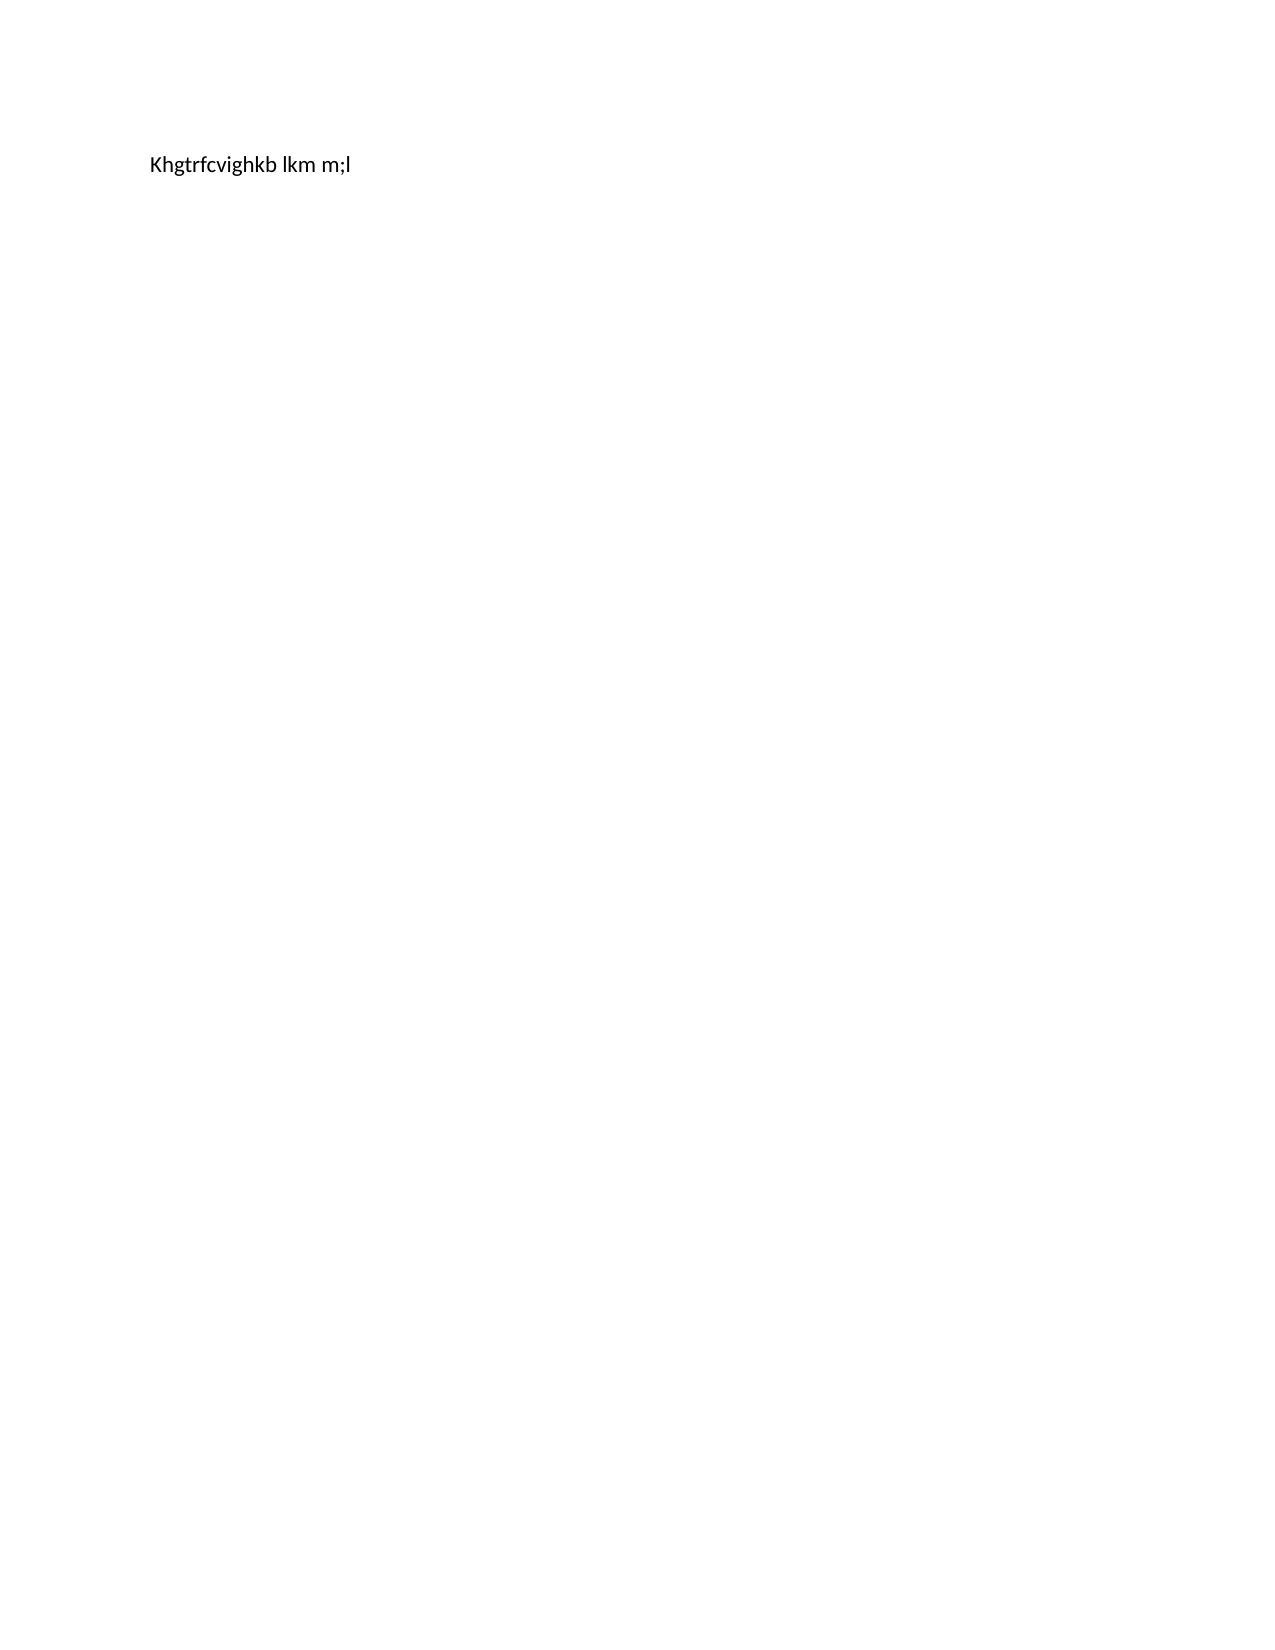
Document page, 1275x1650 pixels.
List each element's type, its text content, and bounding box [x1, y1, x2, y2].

text Khgtrfcvighkb lkm m;l [150, 150, 1125, 178]
